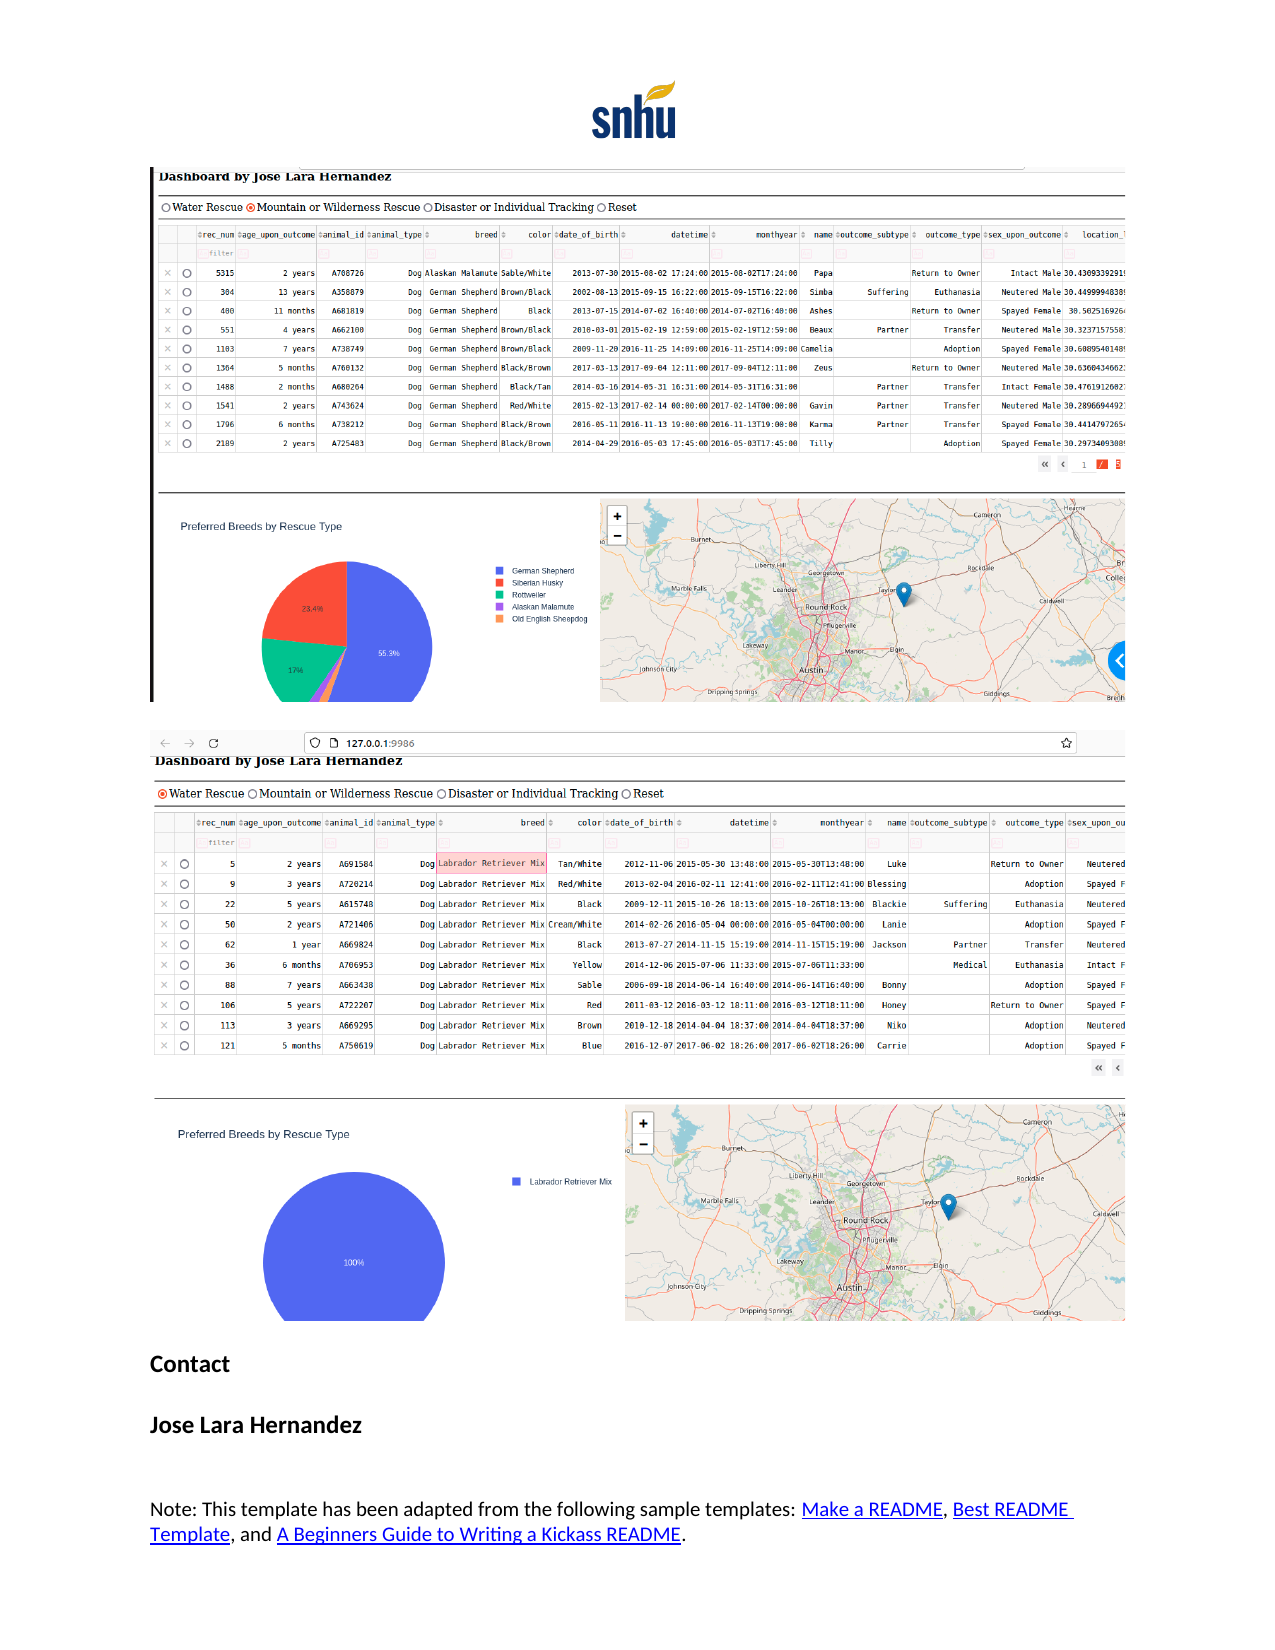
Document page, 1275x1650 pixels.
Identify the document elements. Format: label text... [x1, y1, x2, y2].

picture [150, 167, 1125, 702]
picture [573, 75, 702, 147]
text Jose Lara Hernandez [150, 1409, 1125, 1440]
text Contact [150, 1348, 1125, 1379]
picture [150, 730, 1125, 1321]
